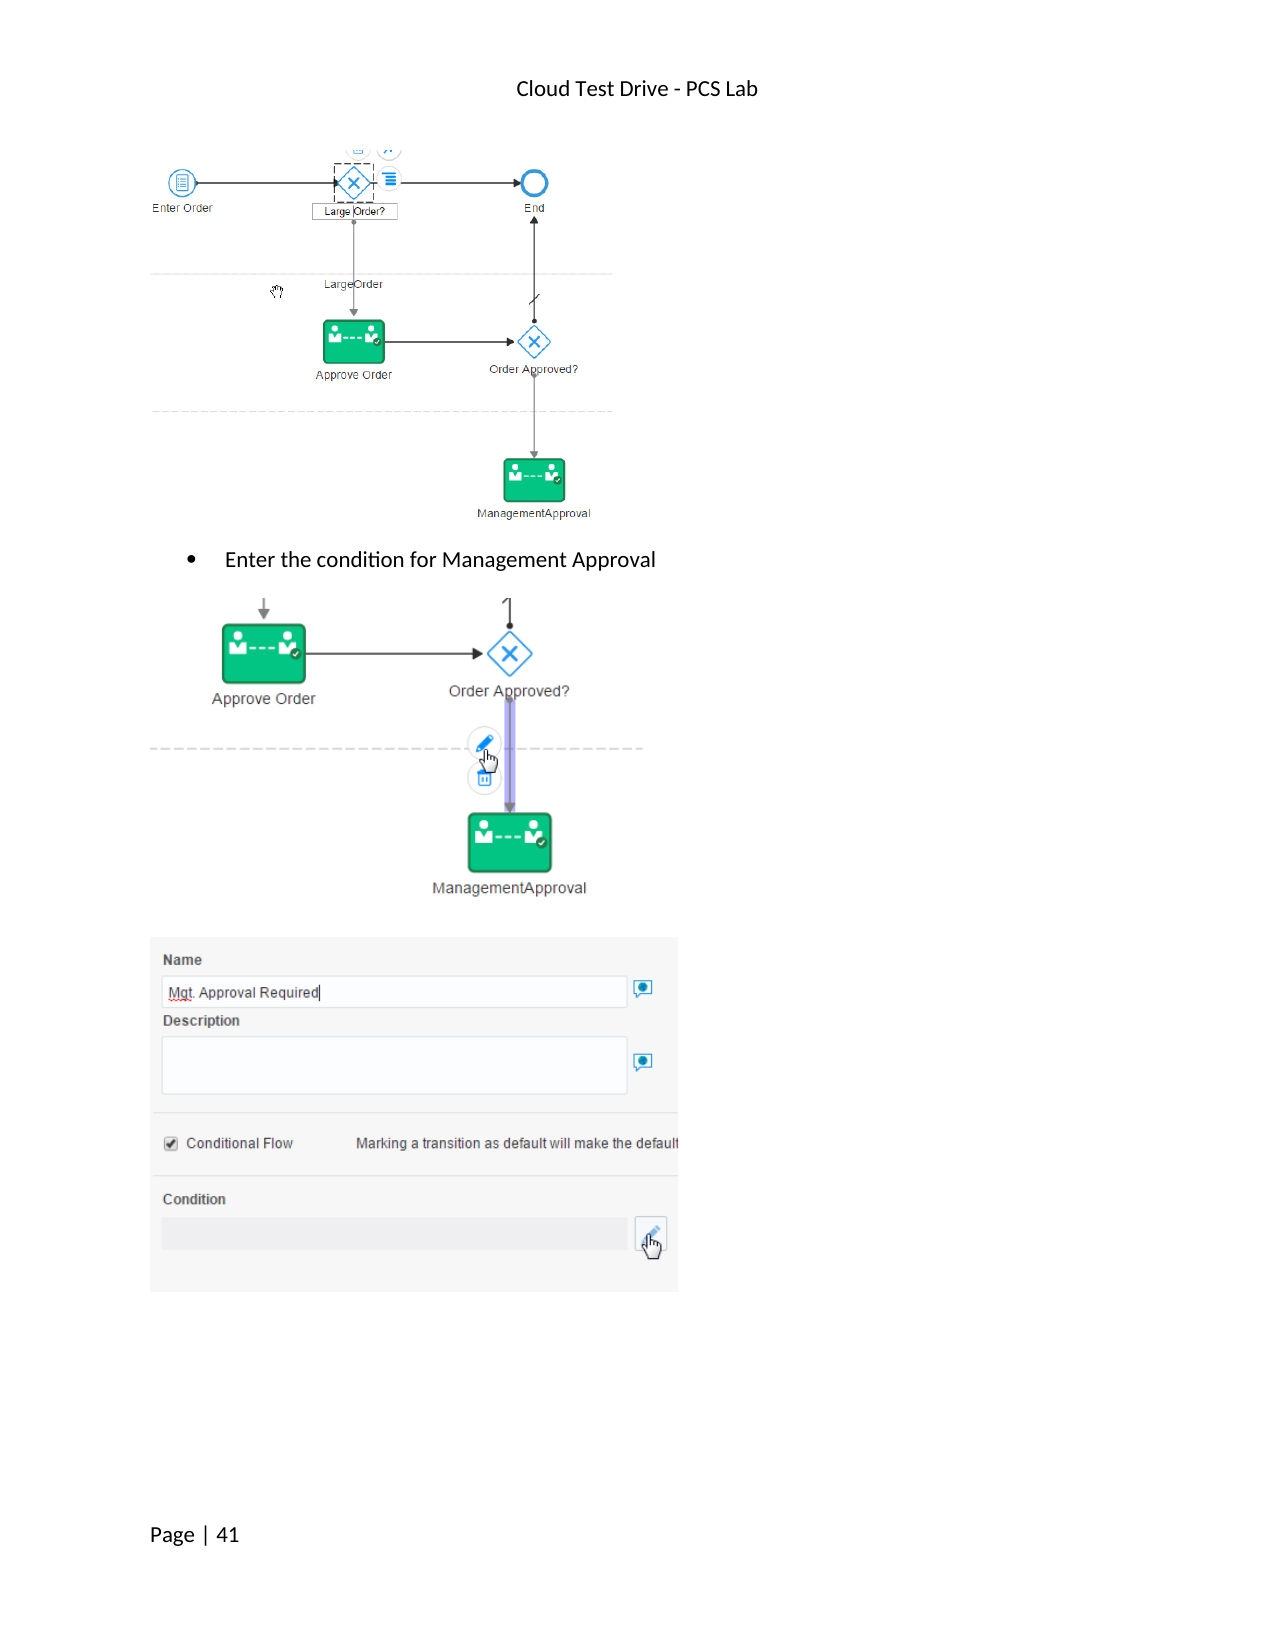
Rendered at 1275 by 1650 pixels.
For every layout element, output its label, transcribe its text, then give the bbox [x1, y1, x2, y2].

list Enter the condition for Management Approval [187, 546, 1125, 573]
picture [150, 150, 613, 521]
picture [150, 937, 679, 1292]
picture [150, 598, 643, 913]
